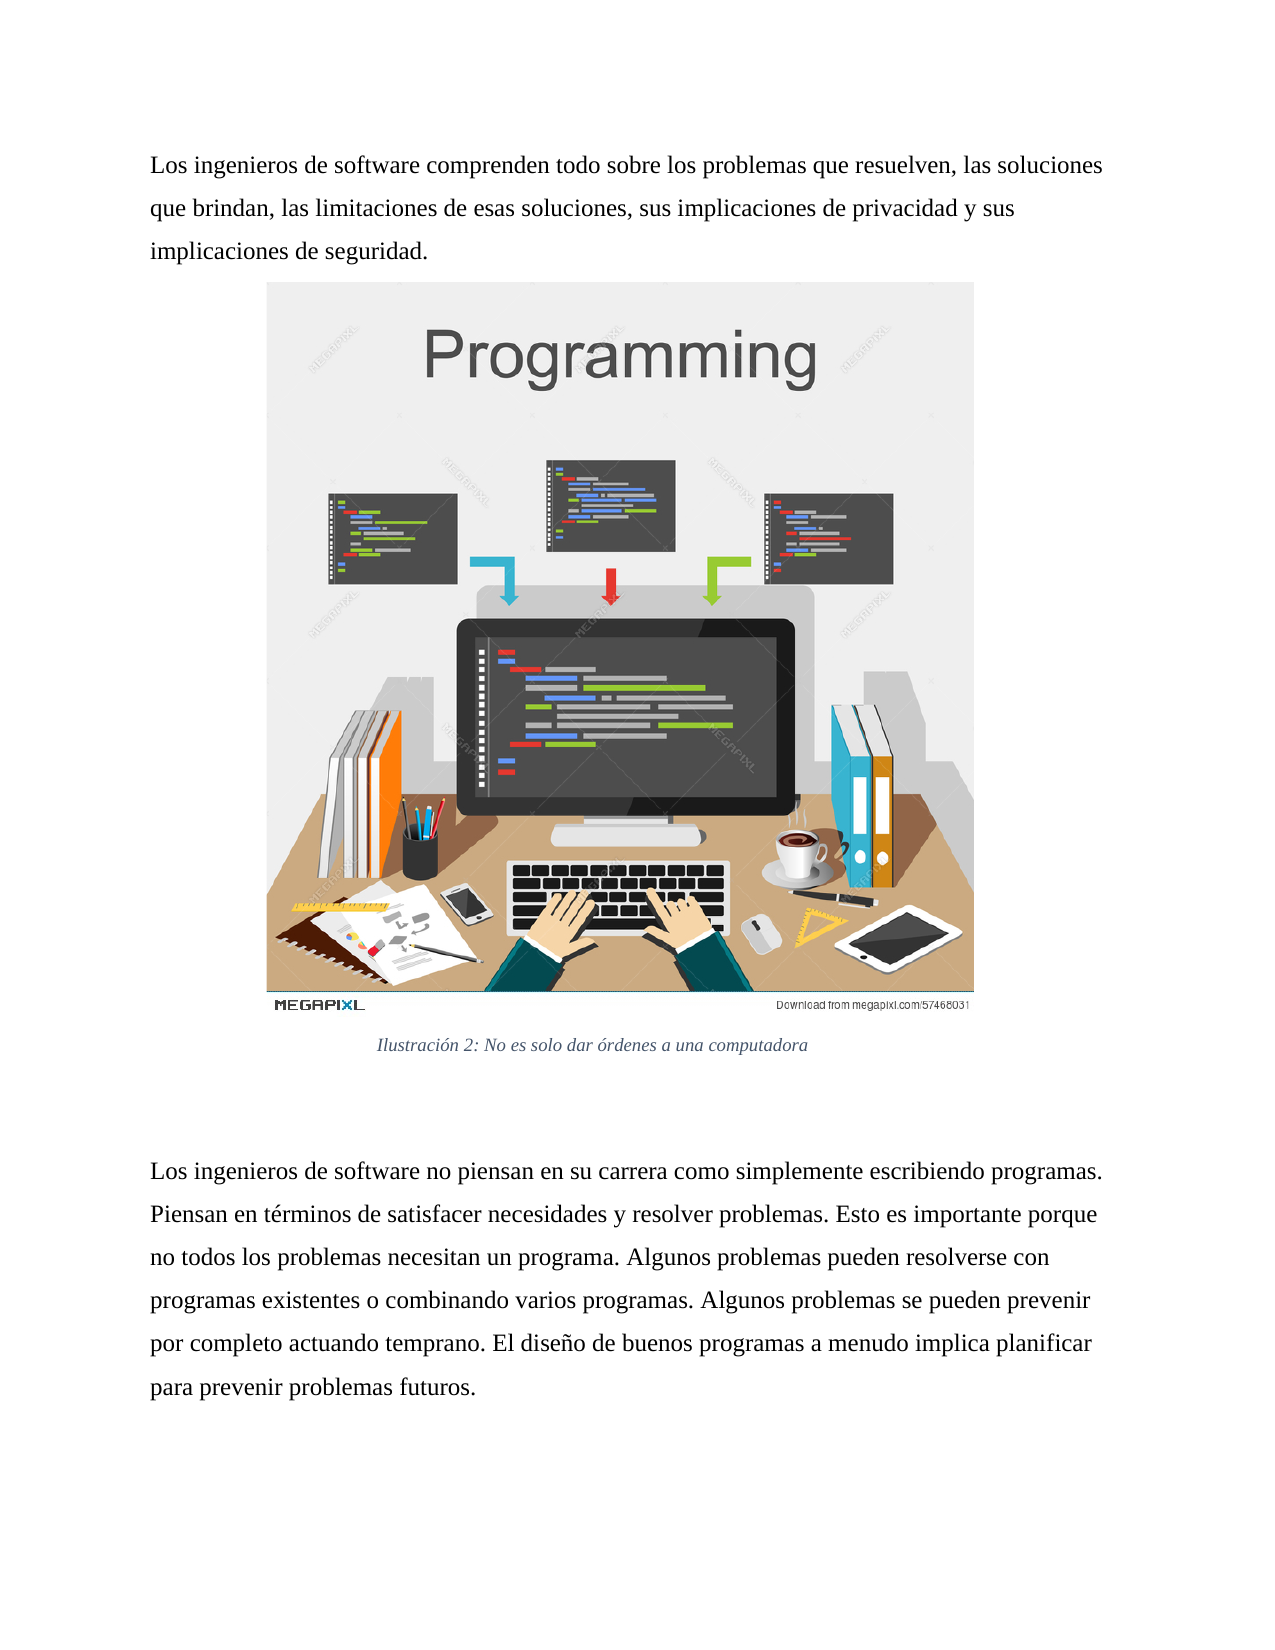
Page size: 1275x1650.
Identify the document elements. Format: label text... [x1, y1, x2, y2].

text Los ingenieros de software no piensan en su carrera como simplemente escribiendo programas. Piensan en términos de satisfacer necesidades y resolver problemas. Esto es importante porque no todos los problemas necesitan un programa. Algunos problemas pueden resolverse con programas existentes o combinando varios programas. Algunos problemas se pueden prevenir por completo actuando temprano. El diseño de buenos programas a menudo implica planificar para prevenir problemas futuros. [150, 1156, 1125, 1400]
picture [266, 282, 974, 1017]
text Los ingenieros de software comprenden todo sobre los problemas que resuelven, las soluciones que brindan, las limitaciones de esas soluciones, sus implicaciones de privacidad y sus implicaciones de seguridad. [150, 150, 1125, 265]
